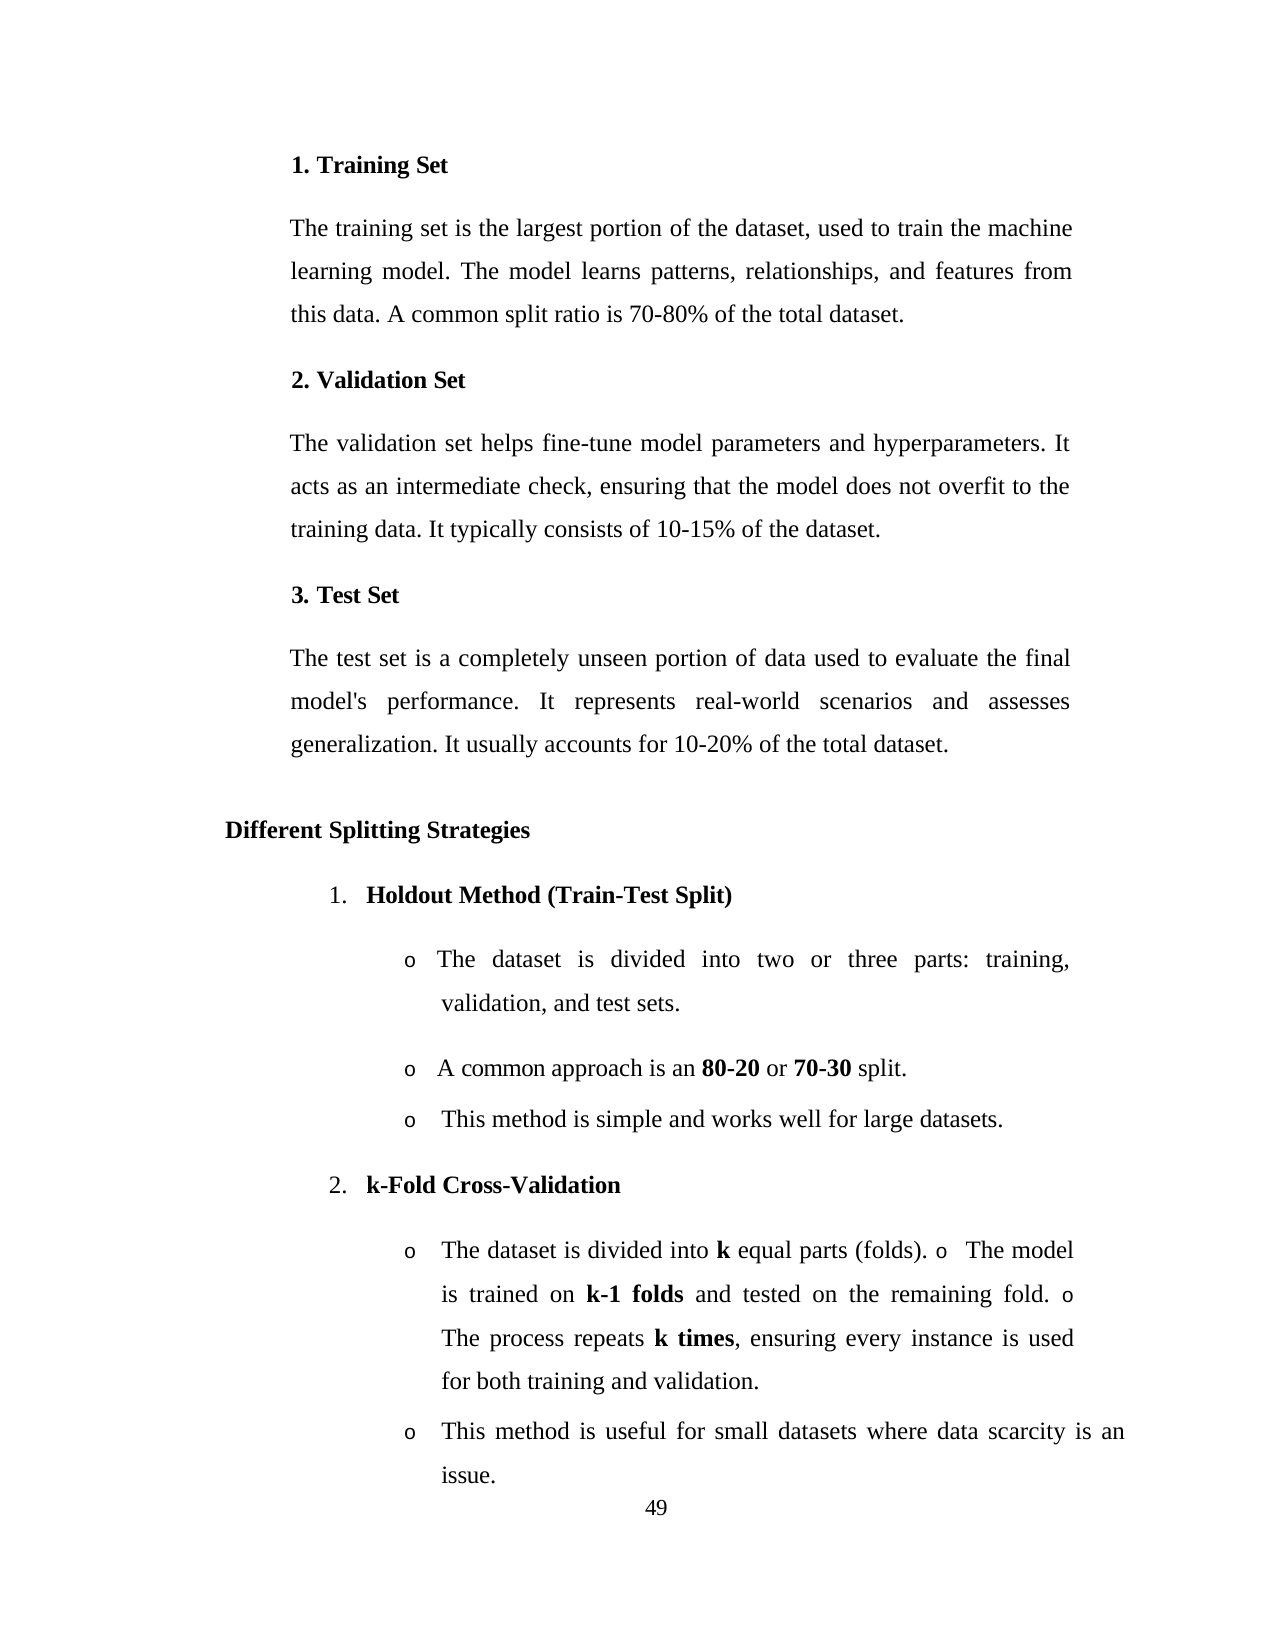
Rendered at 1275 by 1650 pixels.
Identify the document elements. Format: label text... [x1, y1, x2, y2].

subtitle Training Set [291, 150, 1125, 179]
subtitle Validation Set [291, 365, 1125, 394]
text The training set is the largest portion of the dataset, used to train the machine learning model. The model learns patterns, relationships, and features from this data. A common split ratio is 70-80% of the total dataset. [289, 213, 1072, 328]
text The test set is a completely unseen portion of data used to evaluate the final model's performance. It represents real-world scenarios and assesses generalization. It usually accounts for 10-20% of the total dataset. [289, 643, 1071, 758]
subtitle k-Fold Cross-Validation [328, 1170, 1125, 1199]
list Holdout Method (Train-Test Split) [328, 880, 1125, 909]
text The validation set helps fine-tune model parameters and hyperparameters. It acts as an intermediate check, ensuring that the model does not overfit to the training data. It typically consists of 10-15% of the dataset. [289, 428, 1071, 543]
list A common approach is an 80-20 or 70-30 split. [403, 1053, 1071, 1082]
list The dataset is divided into two or three parts: training, validation, and test sets. [403, 944, 1071, 1017]
list This method is simple and works well for large datasets. [403, 1104, 1125, 1134]
list This method is useful for small datasets where data scarcity is an issue. [403, 1416, 1125, 1489]
list The dataset is divided into k equal parts (folds). o The model is trained on k-1 folds and tested on the remaining fold. o The process repeats k times, ensuring every instance is used for both training and validation. [403, 1235, 1074, 1395]
subtitle Different Splitting Strategies [225, 815, 1125, 844]
subtitle Test Set [291, 580, 1125, 608]
